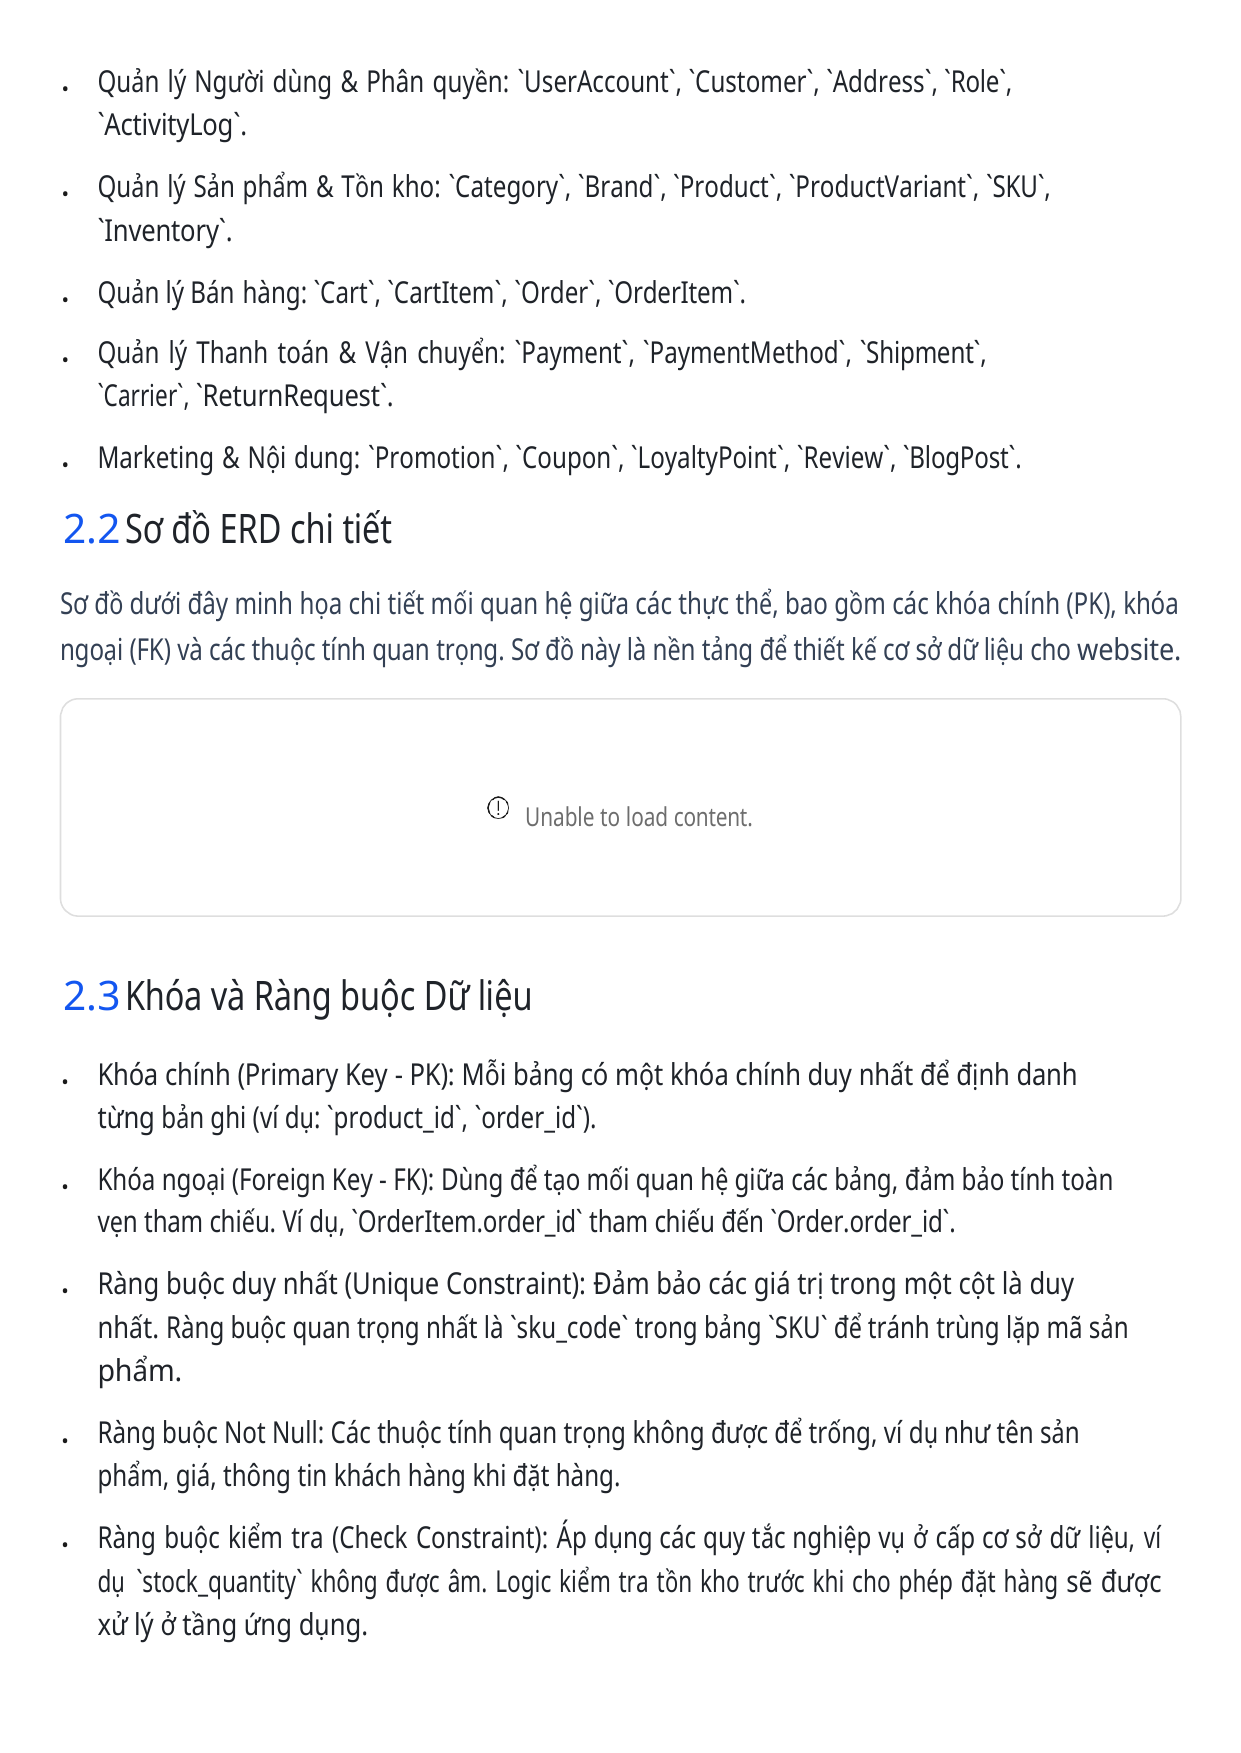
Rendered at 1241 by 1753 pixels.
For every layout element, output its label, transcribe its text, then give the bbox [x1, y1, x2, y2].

list Khóa chính (Primary Key - PK): Mỗi bảng có một khóa chính duy nhất để định danh từng bản ghi (ví dụ: `product_id`, `order_id`). [61, 1049, 1133, 1137]
text `ActivityLog`. [97, 103, 1196, 144]
list Quản lý Bán hàng: `Cart`, `CartItem`, `Order`, `OrderItem`. [61, 266, 1196, 313]
text Sơ đồ dưới đây minh họa chi tiết mối quan hệ giữa các thực thể, bao gồm các khóa chính (PK), khóa ngoại (FK) và các thuộc tính quan trọng. Sơ đồ này là nền tảng để thiết kế cơ sở dữ liệu cho website. [60, 582, 1190, 669]
list Quản lý Sản phẩm & Tồn kho: `Category`, `Brand`, `Product`, `ProductVariant`, `SKU`, [61, 161, 1196, 208]
picture [487, 796, 509, 819]
subtitle Sơ đồ ERD chi tiết [63, 500, 1196, 556]
list Ràng buộc Not Null: Các thuộc tính quan trọng không được để trống, ví dụ như tên sản phẩm, giá, thông tin khách hàng khi đặt hàng. [61, 1407, 1108, 1495]
list Quản lý Thanh toán & Vận chuyển: `Payment`, `PaymentMethod`, `Shipment`, [61, 327, 1196, 373]
subtitle Khóa và Ràng buộc Dữ liệu [63, 967, 1196, 1022]
list Ràng buộc duy nhất (Unique Constraint): Đảm bảo các giá trị trong một cột là duy nhất. Ràng buộc quan trọng nhất là `sku_code` trong bảng `SKU` để tránh trùng lặp mã sản phẩm. [61, 1257, 1132, 1391]
list Ràng buộc kiểm tra (Check Constraint): Áp dụng các quy tắc nghiệp vụ ở cấp cơ sở dữ liệu, ví dụ `stock_quantity` không được âm. Logic kiểm tra tồn kho trước khi cho phép đặt hàng sẽ được xử lý ở tầng ứng dụng. [61, 1511, 1162, 1644]
list Marketing & Nội dung: `Promotion`, `Coupon`, `LoyaltyPoint`, `Review`, `BlogPost`. [61, 432, 1196, 479]
text `Carrier`, `ReturnRequest`. [97, 374, 1196, 415]
list Khóa ngoại (Foreign Key - FK): Dùng để tạo mối quan hệ giữa các bảng, đảm bảo tính toàn vẹn tham chiếu. Ví dụ, `OrderItem.order_id` tham chiếu đến `Order.order_id`. [61, 1153, 1153, 1241]
text `Inventory`. [97, 209, 1196, 250]
list Quản lý Người dùng & Phân quyền: `UserAccount`, `Customer`, `Address`, `Role`, [61, 56, 1196, 102]
